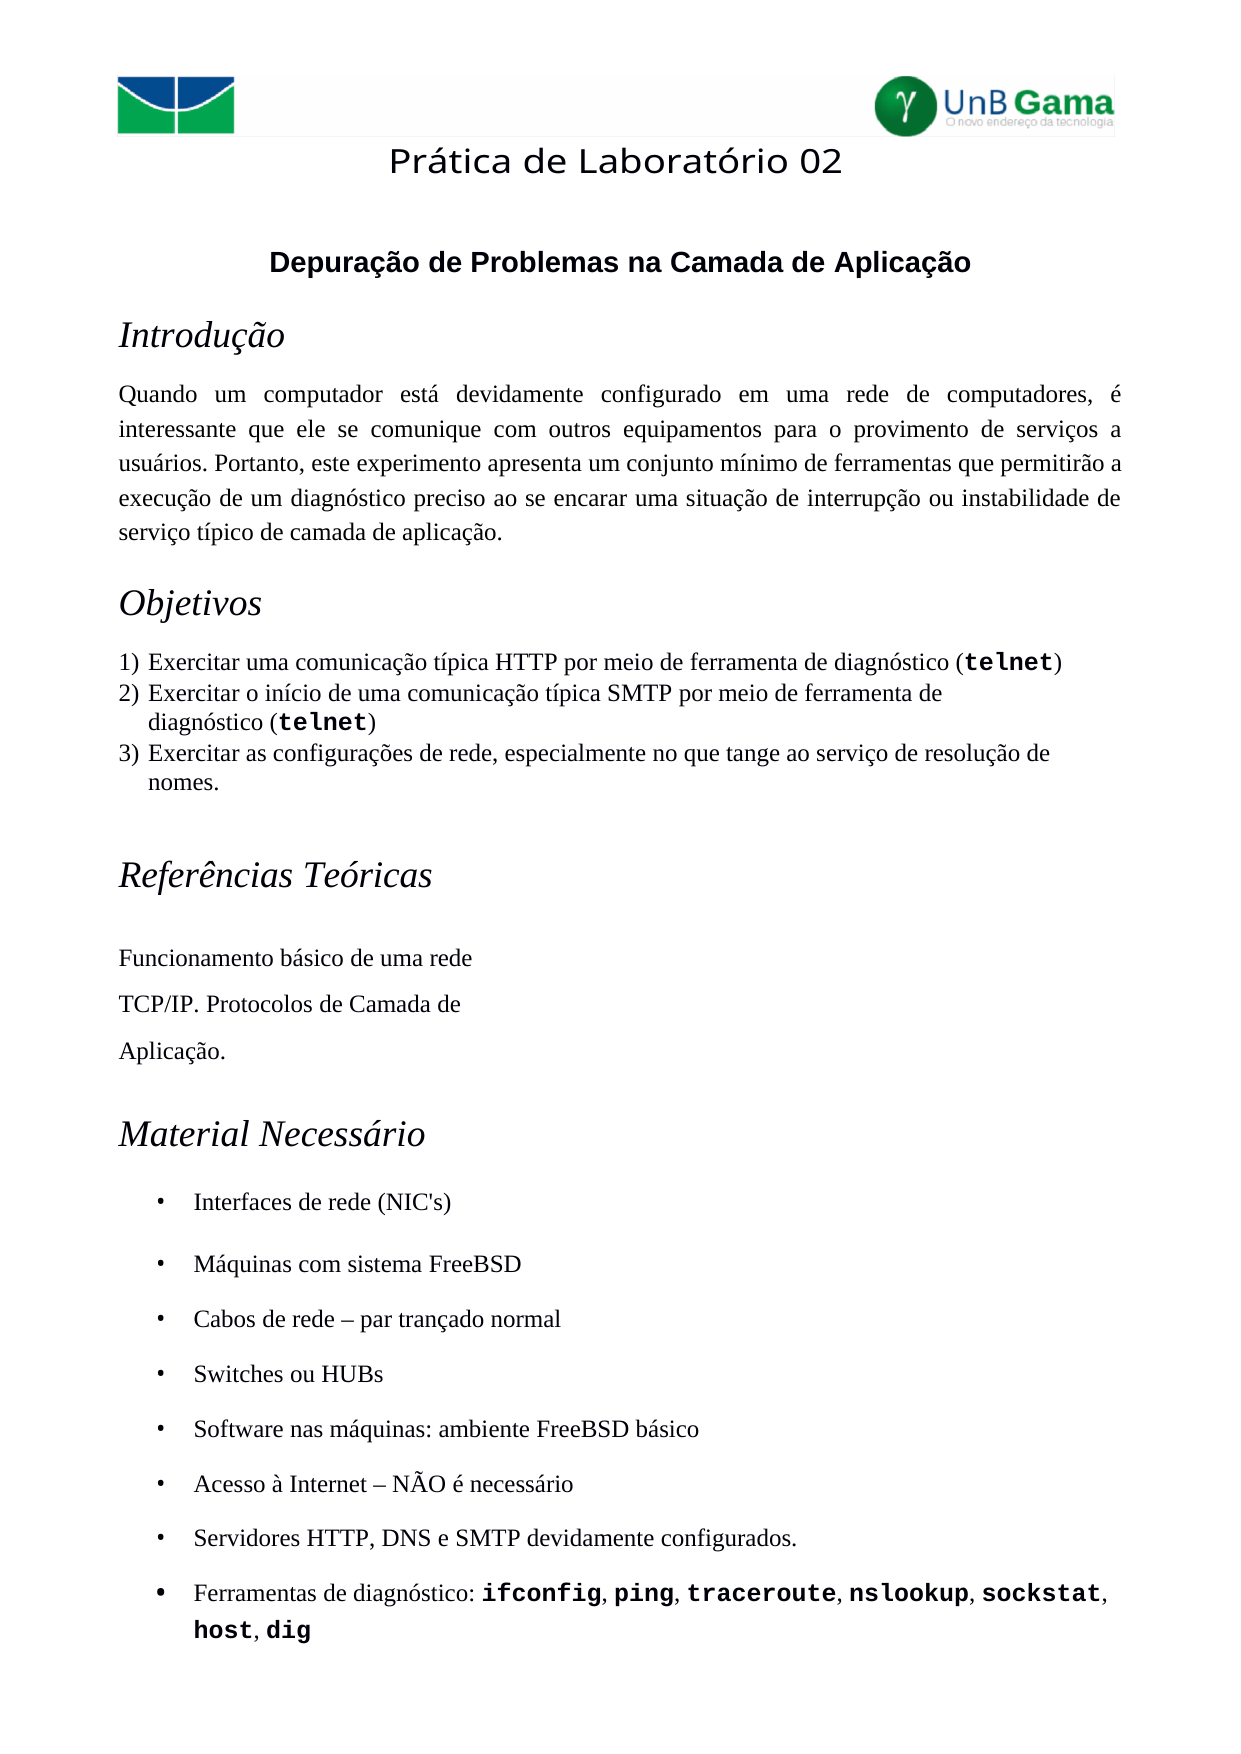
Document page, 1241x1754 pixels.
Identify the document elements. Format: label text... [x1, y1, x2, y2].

text Prática de Laboratório 02 [266, 137, 964, 183]
list Máquinas com sistema FreeBSD [156, 1246, 1134, 1280]
list Interfaces de rede (NIC's) [156, 1183, 1134, 1217]
text Depuração de Problemas na Camada de Aplicação [269, 245, 972, 278]
subtitle Objetivos [118, 580, 1134, 623]
list Ferramentas de diagnóstico: ifconfig, ping, traceroute, nslookup, sockstat, host, dig [156, 1575, 1108, 1646]
picture [117, 75, 1123, 139]
list Exercitar as configurações de rede, especialmente no que tange ao serviço de resolução de nomes. [118, 738, 1051, 795]
list Software nas máquinas: ambiente FreeBSD básico [156, 1410, 1134, 1444]
list Exercitar uma comunicação típica HTTP por meio de ferramenta de diagnóstico (telnet) [118, 647, 1122, 678]
subtitle Material Necessário [118, 1112, 1134, 1155]
text Quando um computador está devidamente configurado em uma rede de computadores, é interessante que ele se comunique com outros equipamentos para o provimento de serviços a usuários. Portanto, este experimento apresenta um conjunto mínimo de ferramentas que permitirão a execução de um diagnóstico preciso ao se encarar uma situação de interrupção ou instabilidade de serviço típico de camada de aplicação. [118, 379, 1122, 546]
list Switches ou HUBs [156, 1356, 1134, 1389]
list Exercitar o início de uma comunicação típica SMTP por meio de ferramenta de diagnóstico (telnet) [118, 678, 1063, 738]
list Servidores HTTP, DNS e SMTP devidamente configurados. [156, 1520, 1134, 1554]
subtitle Referências Teóricas [118, 853, 1134, 896]
text Funcionamento básico de uma rede TCP/IP. Protocolos de Camada de Aplicação. [118, 943, 558, 1065]
subtitle Introdução [118, 312, 1134, 355]
list Cabos de rede – par trançado normal [156, 1301, 1134, 1335]
list Acesso à Internet – NÃO é necessário [156, 1465, 1134, 1499]
